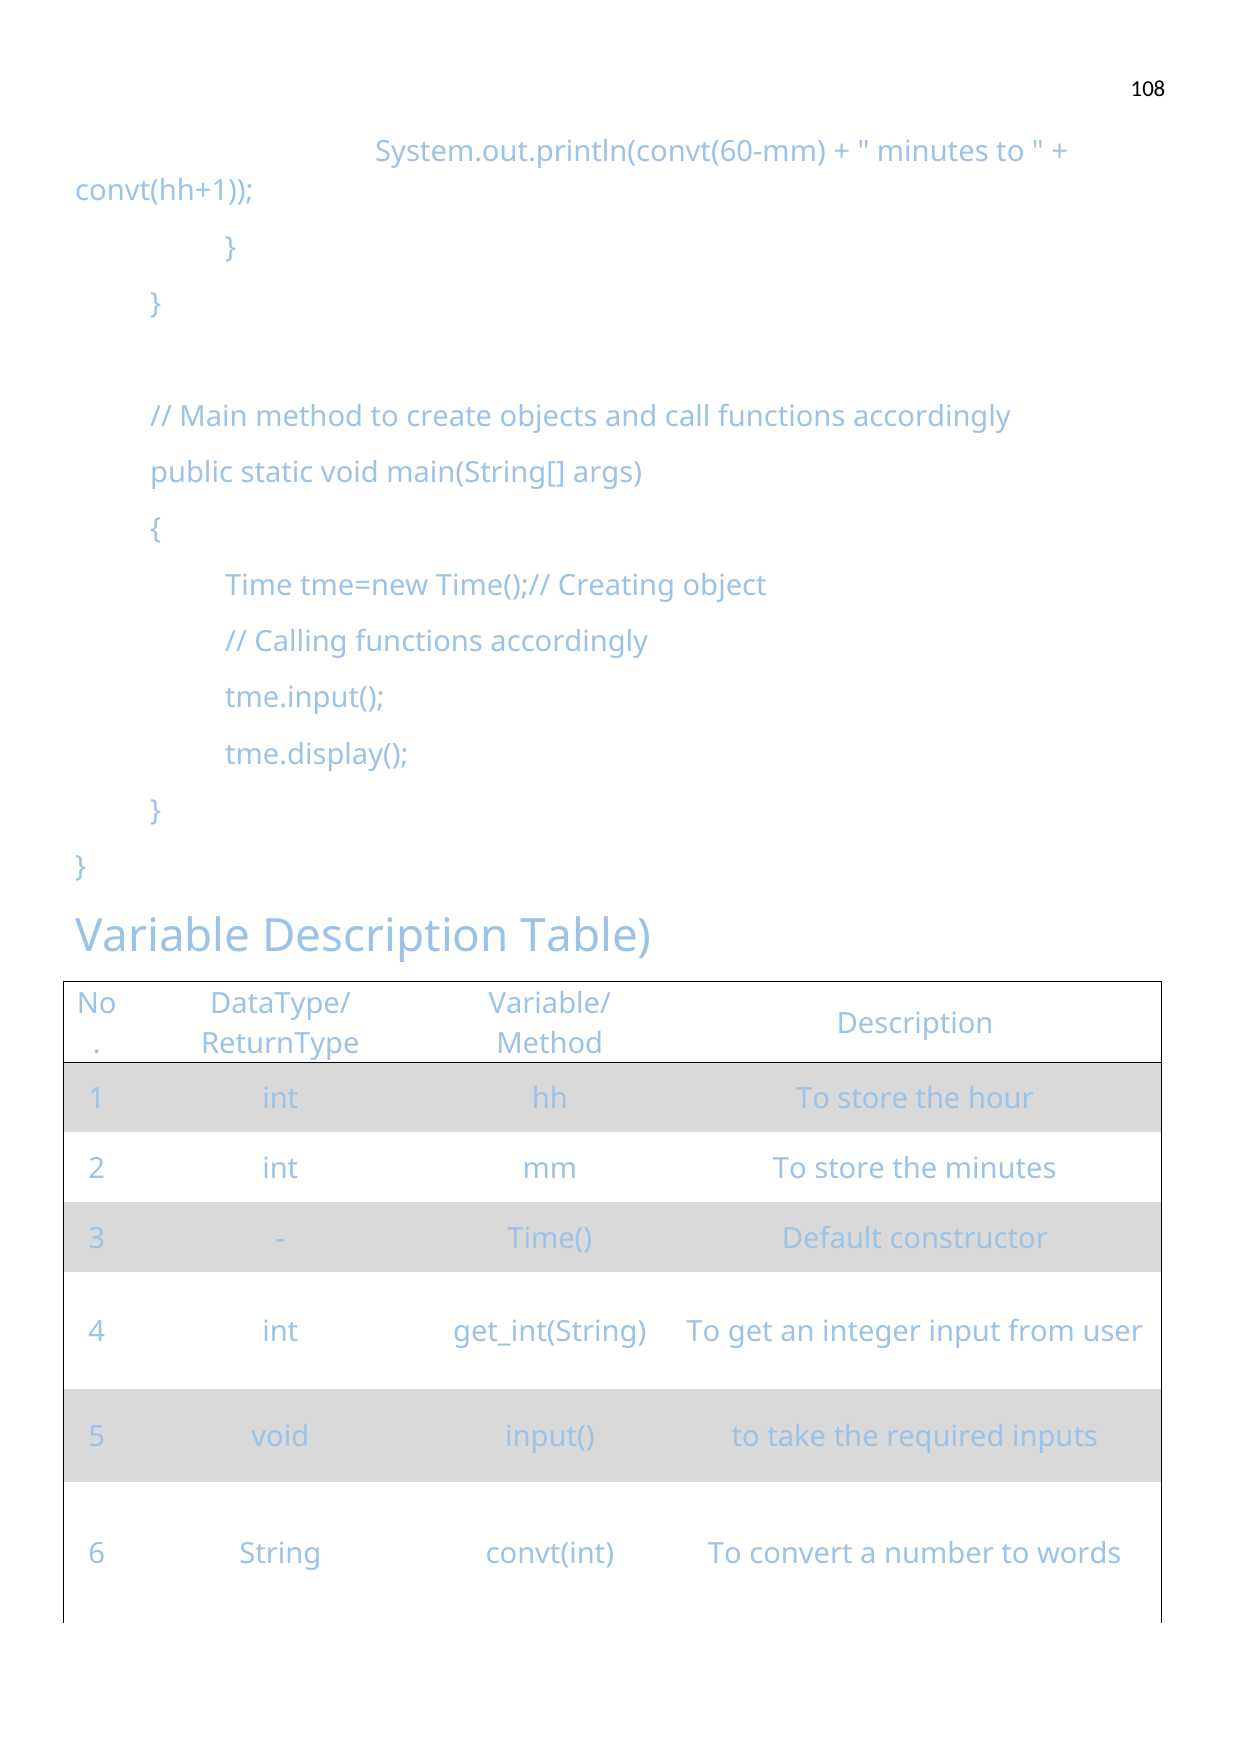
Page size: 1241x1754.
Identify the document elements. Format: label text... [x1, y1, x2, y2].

text { [75, 508, 1165, 547]
text } [75, 226, 1165, 266]
text // Calling functions accordingly [75, 620, 1165, 660]
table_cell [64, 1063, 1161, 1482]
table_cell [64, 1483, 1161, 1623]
text System.out.println(convt(60-mm) + " minutes to " + convt(hh+1)); [75, 130, 1165, 209]
text } [75, 846, 1165, 885]
text // Main method to create objects and call functions accordingly [75, 395, 1165, 434]
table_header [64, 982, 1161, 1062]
text Variable Description Table) [75, 902, 1165, 964]
text } [75, 789, 1165, 829]
text public static void main(String[] args) [75, 451, 1165, 491]
text tme.input(); [75, 677, 1165, 716]
text tme.display(); [75, 733, 1165, 773]
text Time tme=new Time();// Creating object [75, 564, 1165, 604]
text } [75, 282, 1165, 322]
